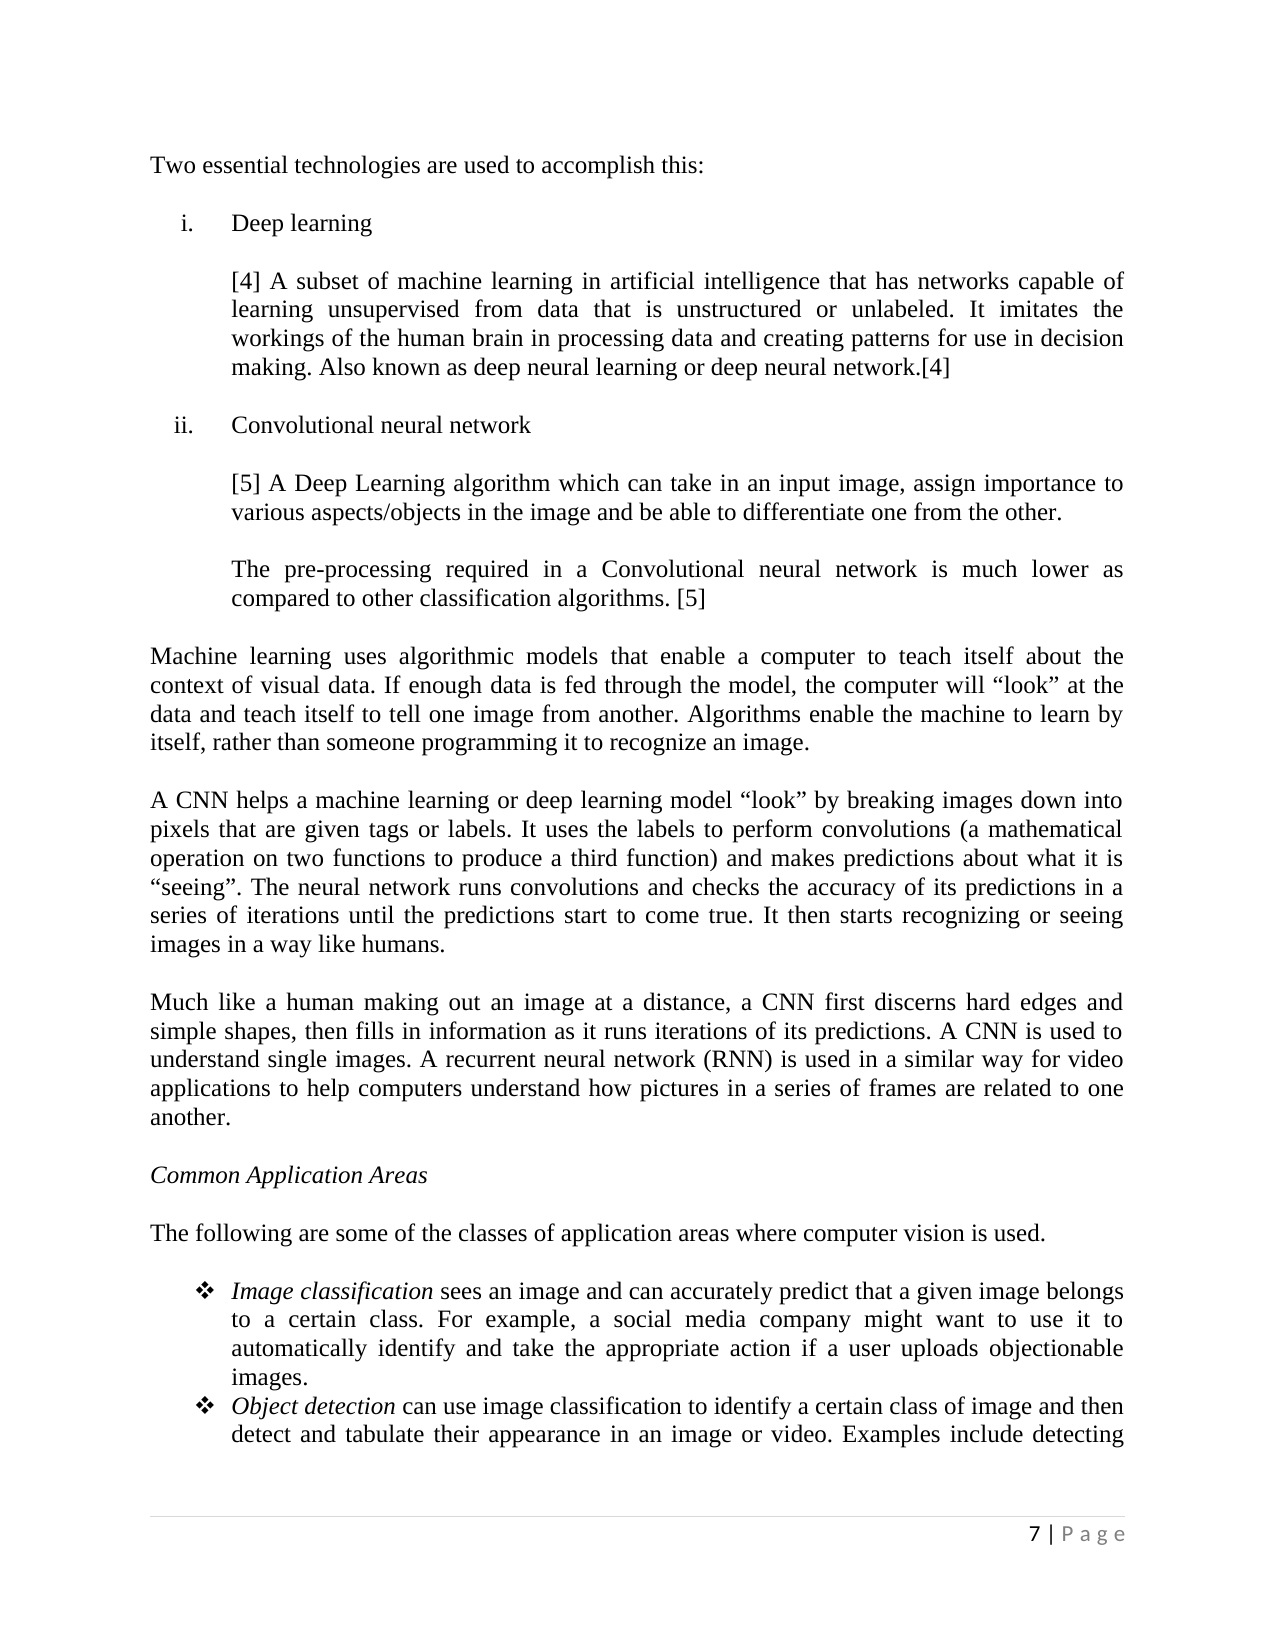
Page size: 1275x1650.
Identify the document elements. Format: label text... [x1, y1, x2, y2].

text A CNN helps a machine learning or deep learning model “look” by breaking images down into pixels that are given tags or labels. It uses the labels to perform convolutions (a mathematical operation on two functions to produce a third function) and makes predictions about what it is “seeing”. The neural network runs convolutions and checks the accuracy of its predictions in a series of iterations until the predictions start to come true. It then starts recognizing or seeing images in a way like humans. [150, 785, 1125, 958]
text Much like a human making out an image at a distance, a CNN first discerns hard edges and simple shapes, then fills in information as it runs iterations of its predictions. A CNN is used to understand single images. A recurrent neural network (RNN) is used in a similar way for video applications to help computers understand how pictures in a series of frames are related to one another. [150, 987, 1125, 1131]
text Two essential technologies are used to accomplish this: [150, 150, 1125, 179]
text Common Application Areas [150, 1160, 1125, 1189]
text [5] A Deep Learning algorithm which can take in an input image, assign importance to various aspects/objects in the image and be able to differentiate one from the other. [231, 468, 1125, 525]
list Image classification sees an image and can accurately predict that a given image belongs to a certain class. For example, a social media company might want to use it to automatically identify and take the appropriate action if a user uploads objectionable images. [194, 1276, 1125, 1391]
text Machine learning uses algorithmic models that enable a computer to teach itself about the context of visual data. If enough data is fed through the model, the computer will “look” at the data and teach itself to tell one image from another. Algorithms enable the machine to learn by itself, rather than someone programming it to recognize an image. [150, 641, 1125, 756]
list Deep learning [194, 208, 1125, 237]
text The pre-processing required in a Convolutional neural network is much lower as compared to other classification algorithms. [5] [231, 554, 1125, 612]
list Convolutional neural network [194, 410, 1125, 439]
text [4] A subset of machine learning in artificial intelligence that has networks capable of learning unsupervised from data that is unstructured or unlabeled. It imitates the workings of the human brain in processing data and creating patterns for use in decision making. Also known as deep neural learning or deep neural network.[4] [231, 266, 1125, 381]
text The following are some of the classes of application areas where computer vision is used. [150, 1218, 1125, 1247]
